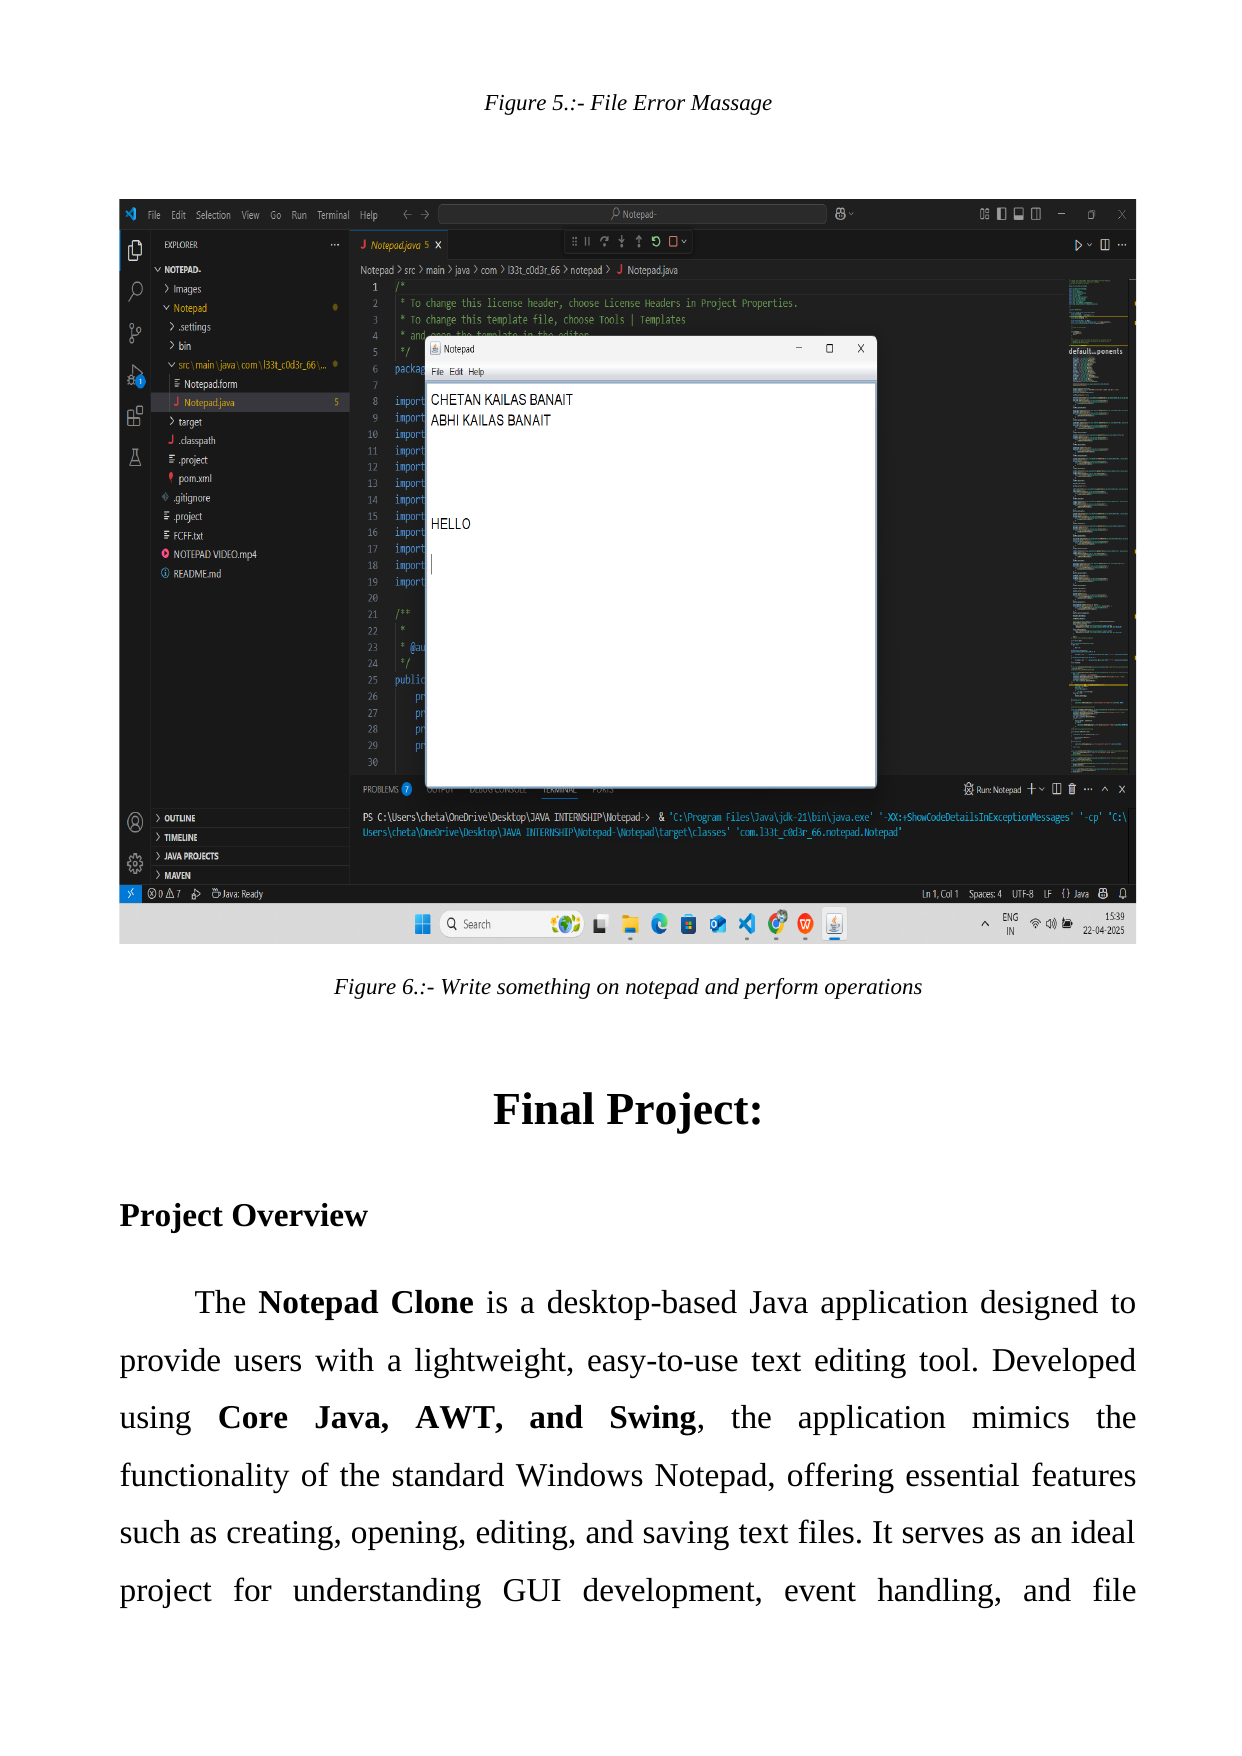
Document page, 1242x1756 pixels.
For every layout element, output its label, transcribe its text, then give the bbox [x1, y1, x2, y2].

list Figure 6.:- Write something on notepad and perform operations [119, 973, 1137, 999]
subtitle Project Overview [119, 1196, 927, 1234]
picture [119, 199, 1137, 944]
list Figure 5.:- File Error Massage [119, 88, 1137, 115]
text Final Project: [119, 1081, 1137, 1134]
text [119, 1282, 1137, 1608]
